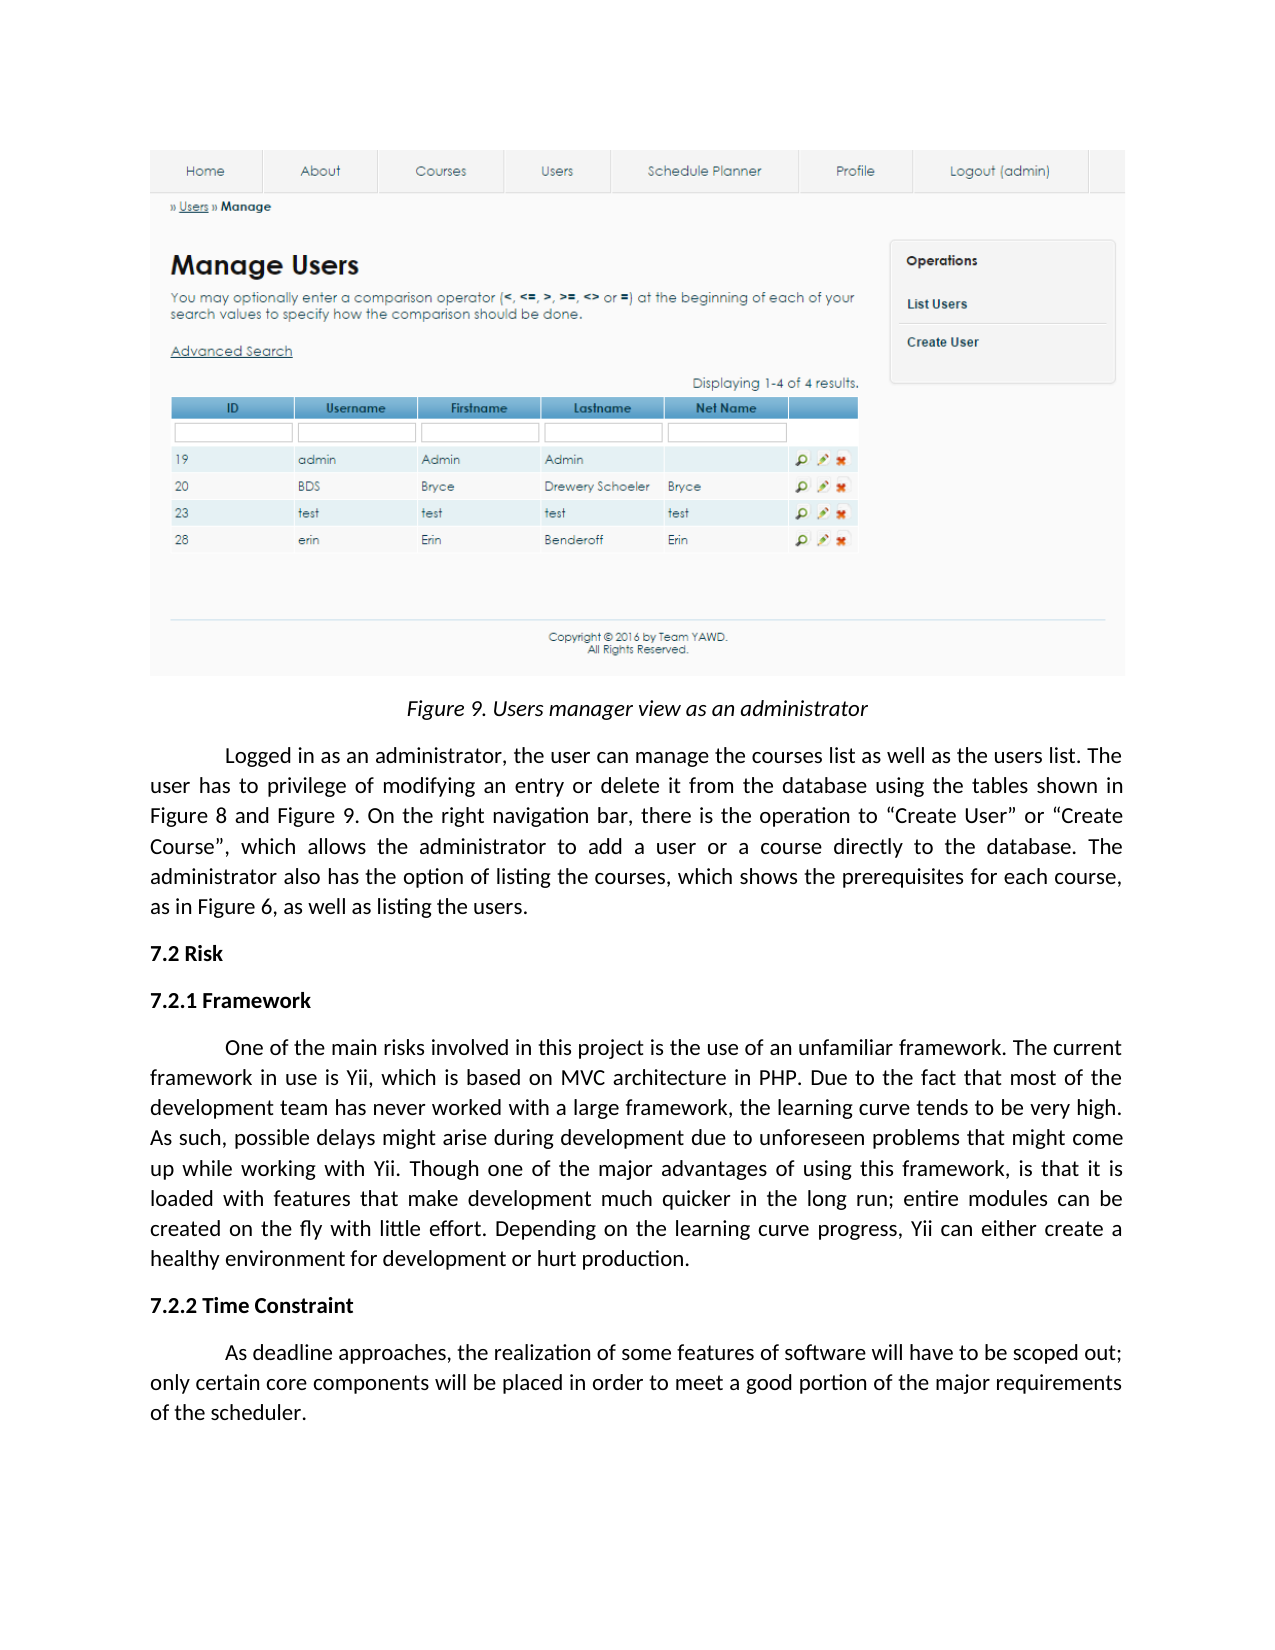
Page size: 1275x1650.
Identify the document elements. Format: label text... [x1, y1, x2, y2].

text 7.2 Risk [150, 939, 1125, 967]
text Logged in as an administrator, the user can manage the courses list as well as the users list. The user has to privilege of modifying an entry or delete it from the database using the tables shown in Figure 8 and Figure 9. On the right navigation bar, there is the operation to “Create User” or “Create Course”, which allows the administrator to add a user or a course directly to the database. The administrator also has the option of listing the courses, which shows the prerequisites for each course, as in Figure 6, as well as listing the users. [150, 741, 1125, 920]
picture [150, 150, 1125, 676]
text 7.2.1 Framework [150, 986, 1125, 1014]
text Figure 9. Users manager view as an administrator [150, 694, 1125, 722]
text 7.2.2 Time Constraint [150, 1291, 1125, 1319]
text One of the main risks involved in this project is the use of an unfamiliar framework. The current framework in use is Yii, which is based on MVC architecture in PHP. Due to the fact that most of the development team has never worked with a large framework, the learning curve tends to be very high. As such, possible delays might arise during development due to unforeseen problems that might come up while working with Yii. Though one of the major advantages of using this framework, is that it is loaded with features that make development much quicker in the long run; entire modules can be created on the fly with little effort. Depending on the learning curve progress, Yii can either create a healthy environment for development or hurt production. [150, 1033, 1125, 1272]
text As deadline approaches, the realization of some features of software will have to be scoped out; only certain core components will be placed in order to meet a good portion of the major requirements of the scheduler. [150, 1338, 1125, 1427]
